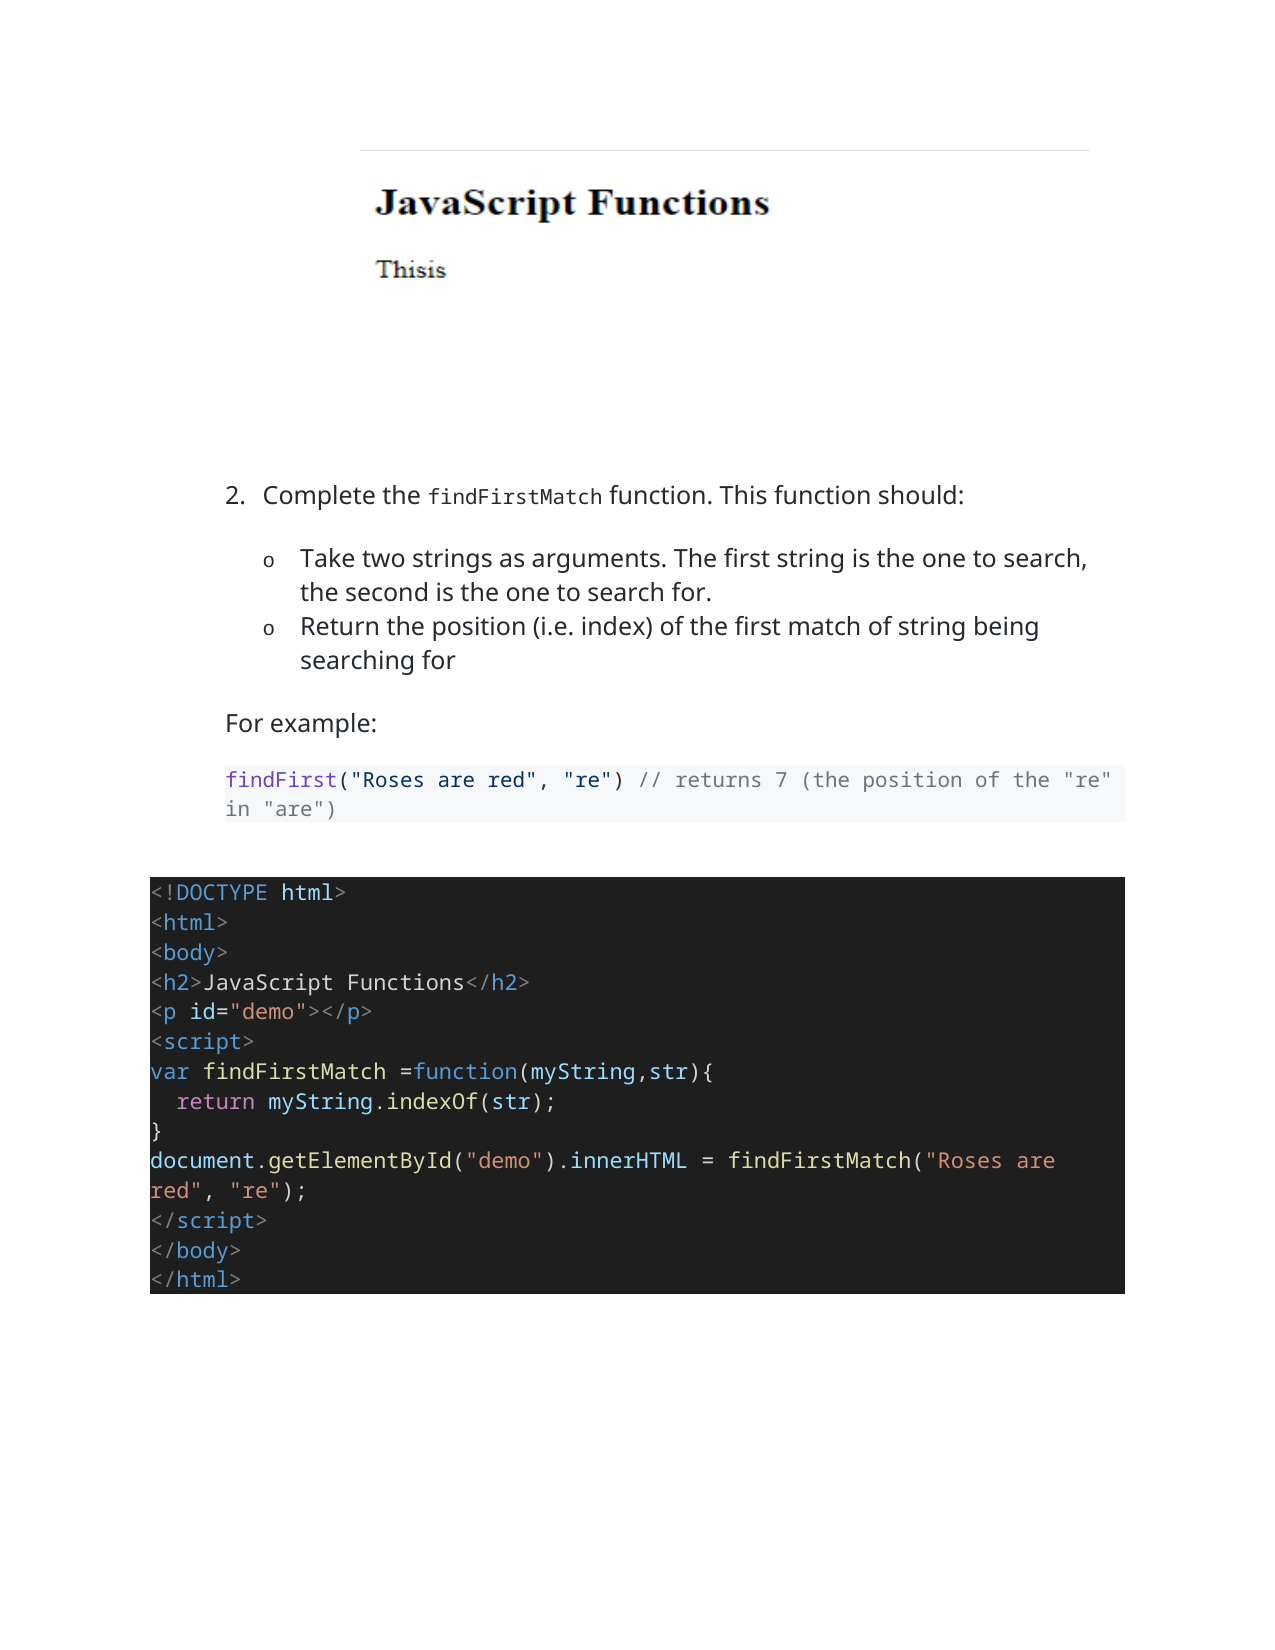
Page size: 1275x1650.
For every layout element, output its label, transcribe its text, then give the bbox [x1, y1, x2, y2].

text <h2>JavaScript Functions</h2> [150, 967, 1125, 996]
text var findFirstMatch =function(myString,str){ [150, 1056, 1125, 1086]
text return myString.indexOf(str); [150, 1086, 1125, 1116]
picture [296, 150, 1091, 410]
text <script> [150, 1026, 1125, 1056]
list Return the position (i.e. index) of the first match of string being searching for [262, 609, 1125, 677]
text document.getElementById("demo").innerHTML = findFirstMatch("Roses are red", "re"); [150, 1145, 1125, 1205]
text For example: [225, 706, 1125, 740]
text findFirst("Roses are red", "re") // returns 7 (the position of the "re" in "are") [225, 765, 1125, 822]
text </script> [150, 1205, 1125, 1235]
text </body> [150, 1235, 1125, 1264]
list Complete the findFirstMatch function. This function should: [225, 477, 1125, 512]
text <p id="demo"></p> [150, 996, 1125, 1026]
text </html> [150, 1264, 1125, 1294]
text <body> [150, 937, 1125, 967]
text <!DOCTYPE html> [150, 877, 1125, 907]
list Take two strings as arguments. The first string is the one to search, the second is the one to search for. [262, 541, 1125, 609]
text } [150, 1116, 1125, 1145]
text <html> [150, 907, 1125, 937]
